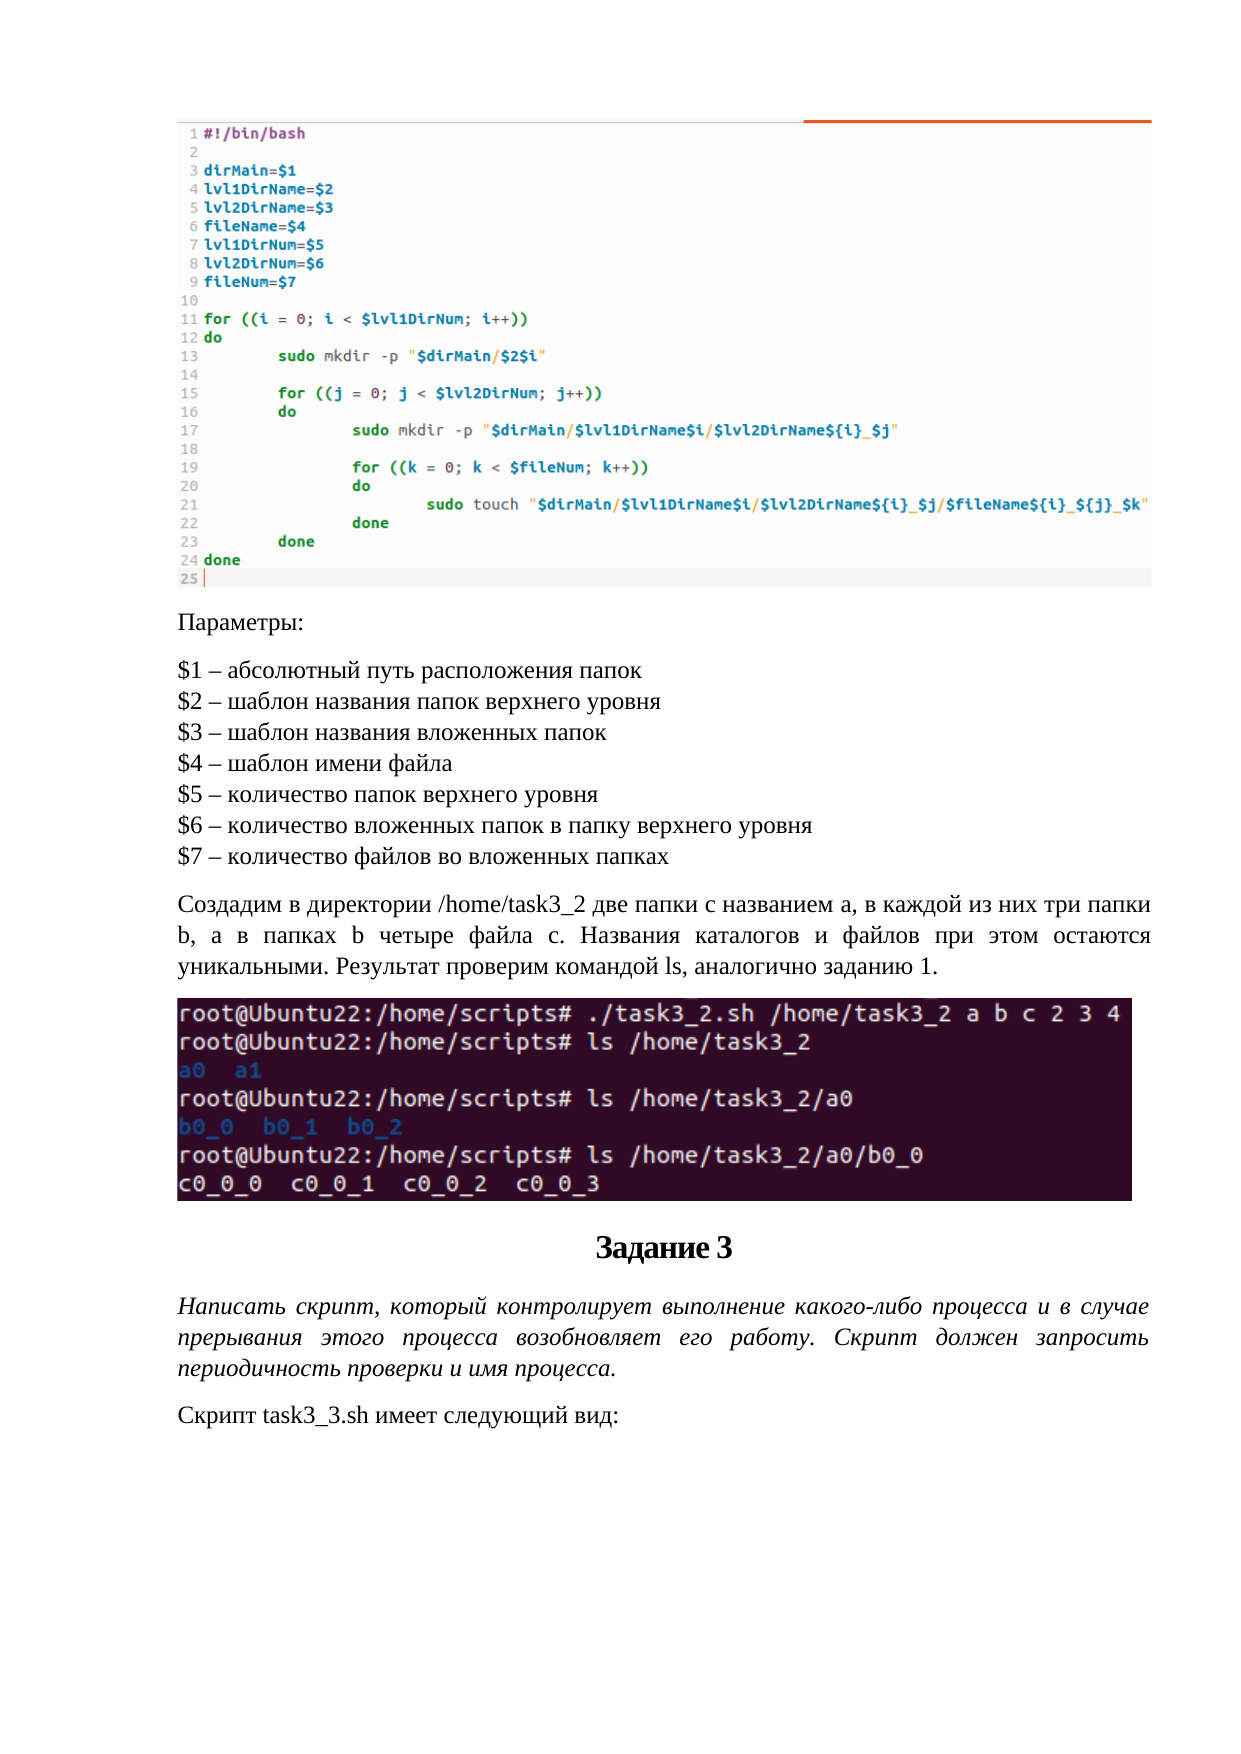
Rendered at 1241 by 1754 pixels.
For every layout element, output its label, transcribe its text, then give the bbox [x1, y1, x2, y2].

picture [177, 118, 1152, 589]
text $7 – количество файлов во вложенных папках [177, 841, 1152, 870]
text Скрипт task3_3.sh имеет следующий вид: [177, 1401, 1152, 1429]
picture [177, 998, 1132, 1201]
text Параметры: [177, 607, 1152, 636]
text $2 – шаблон названия папок верхнего уровня [177, 686, 1152, 715]
text Создадим в директории /home/task3_2 две папки с названием a, в каждой из них три папки b, а в папках b четыре файла c. Названия каталогов и файлов при этом остаются уникальными. Результат проверим командой ls, аналогично заданию 1. [177, 889, 1152, 980]
title Задание 3 [177, 1227, 1152, 1266]
text $6 – количество вложенных папок в папку верхнего уровня [177, 810, 1152, 839]
text $3 – шаблон названия вложенных папок [177, 717, 1152, 746]
text Написать скрипт, который контролирует выполнение какого-либо процесса и в случае прерывания этого процесса возобновляет его работу. Скрипт должен запросить периодичность проверки и имя процесса. [177, 1291, 1152, 1382]
text $4 – шаблон имени файла [177, 748, 1152, 777]
text $5 – количество папок верхнего уровня [177, 779, 1152, 808]
text $1 – абсолютный путь расположения папок [177, 655, 1152, 684]
